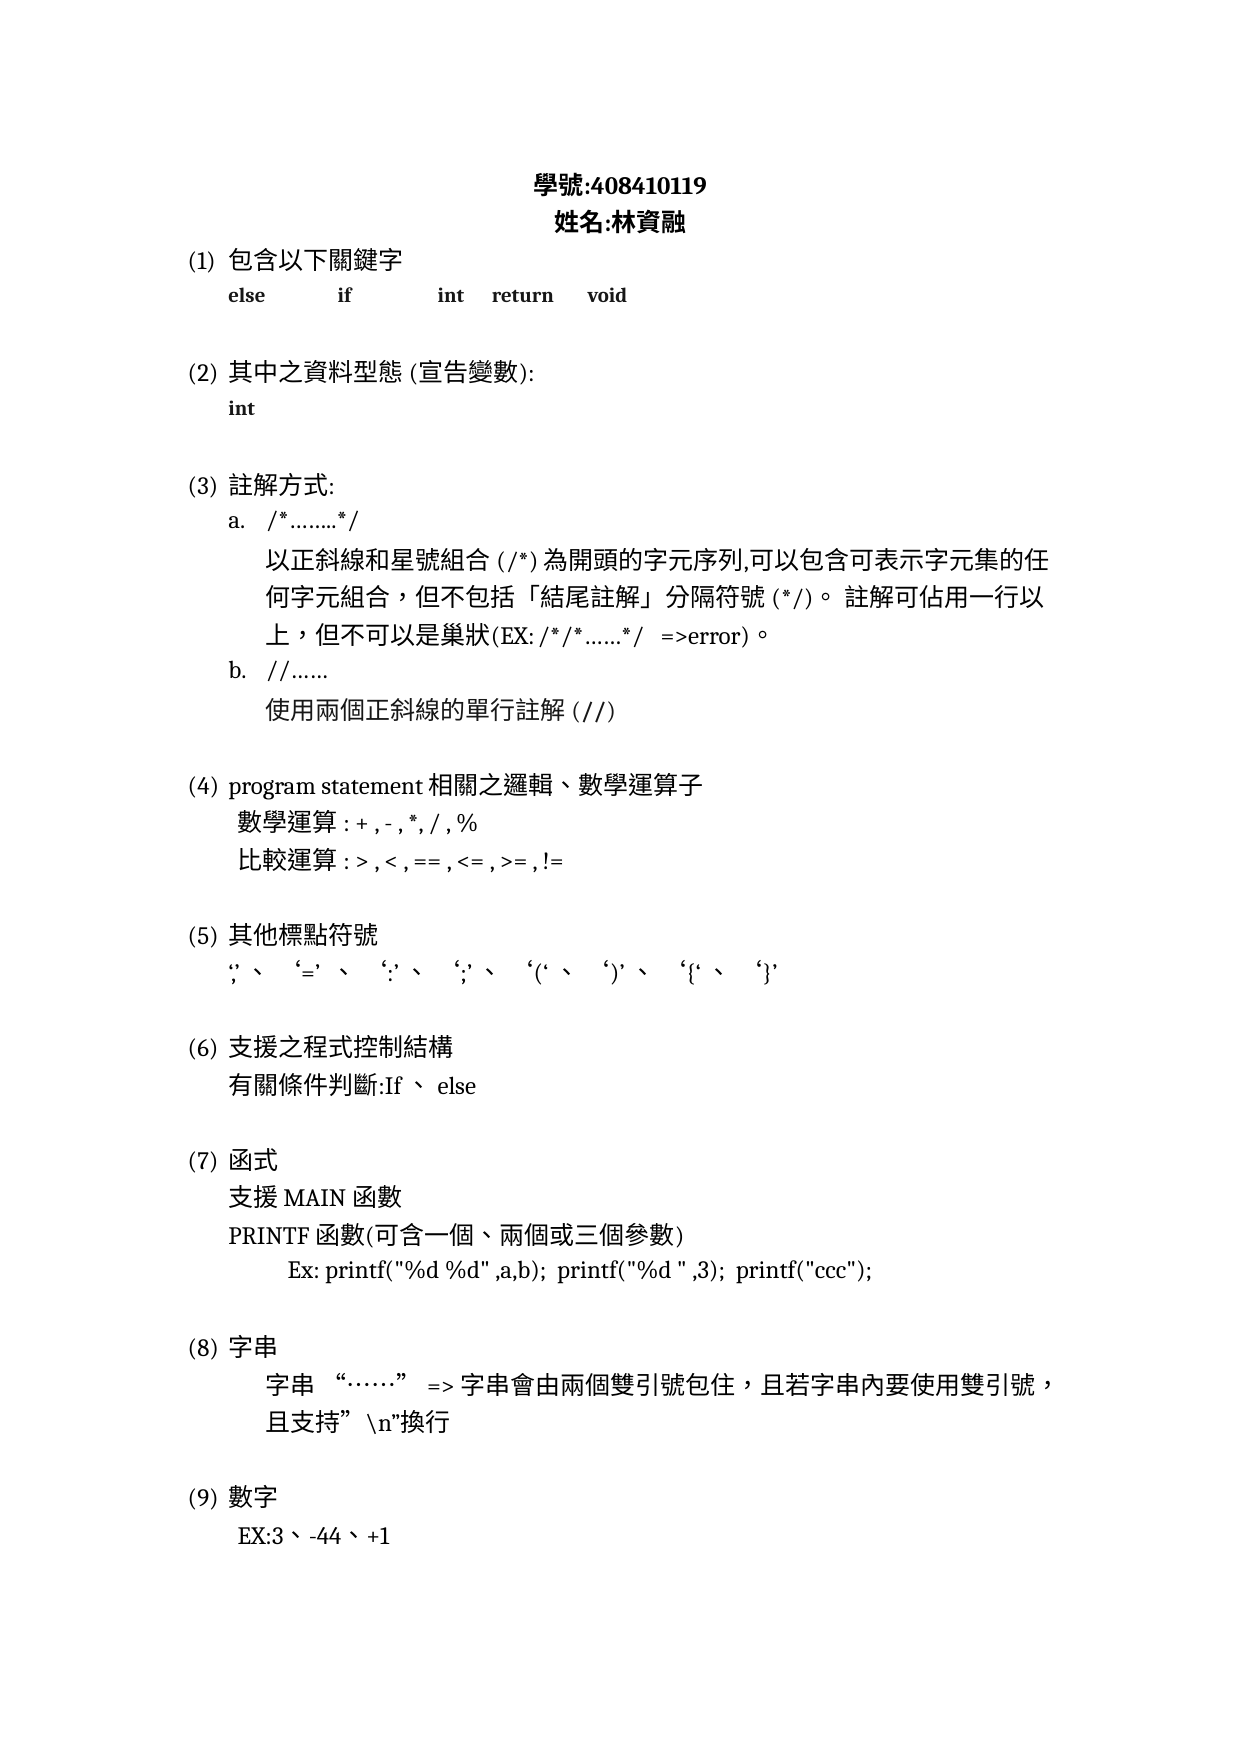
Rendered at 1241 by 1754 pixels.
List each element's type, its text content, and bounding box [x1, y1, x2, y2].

list 字串 “……” => 字串會由兩個雙引號包住，且若字串內要使用雙引號，且支持”\n”換行 [266, 1364, 1053, 1439]
text 有關條件判斷:If 、 else [187, 1064, 1053, 1102]
list //…… [228, 652, 1053, 689]
text 學號:408410119 [187, 164, 1053, 202]
list 以正斜線和星號組合 (/*) 為開頭的字元序列,可以包含可表示字元集的任何字元組合，但不包括「結尾註解」分隔符號 (*/)。 註解可佔用一行以上，但不可以是巢狀(EX: /*/*……*/ =>error)。 [266, 539, 1053, 652]
text 支援MAIN 函數 [228, 1177, 1053, 1214]
list 支援之程式控制結構 [187, 1027, 1053, 1064]
list 數字 [187, 1477, 1053, 1514]
text 比較運算 : > , < , == , <= , >= , != [187, 839, 1053, 877]
list 包含以下關鍵字 [187, 239, 1053, 277]
list 字串 [187, 1327, 1053, 1364]
list 註解方式: [187, 464, 1053, 502]
list 其他標點符號 [187, 914, 1053, 952]
list 其中之資料型態 (宣告變數): [187, 352, 1053, 389]
list /*……..*/ [228, 502, 1053, 539]
list else if int return void [228, 277, 1053, 314]
list 函式 [187, 1139, 1053, 1177]
text Ex: printf("%d %d" ,a,b); printf("%d " ,3); printf("ccc"); [278, 1252, 1053, 1289]
text PRINTF 函數(可含一個、兩個或三個參數) [228, 1214, 1053, 1252]
list program statement相關之邏輯、數學運算子 [187, 764, 1053, 802]
text ‘,’ 、 ‘=’ 、 ‘:’ 、 ‘;’ 、 ‘(‘ 、 ‘)’ 、 ‘{‘ 、 ‘}’ [228, 952, 1053, 989]
list int [228, 389, 1053, 427]
list 使用兩個正斜線的單行註解 (//) [266, 689, 1053, 727]
text EX:3、-44、+1 [187, 1514, 1053, 1552]
text 姓名:林資融 [187, 202, 1053, 239]
text 數學運算 : + , - , *, / , % [187, 802, 1053, 839]
